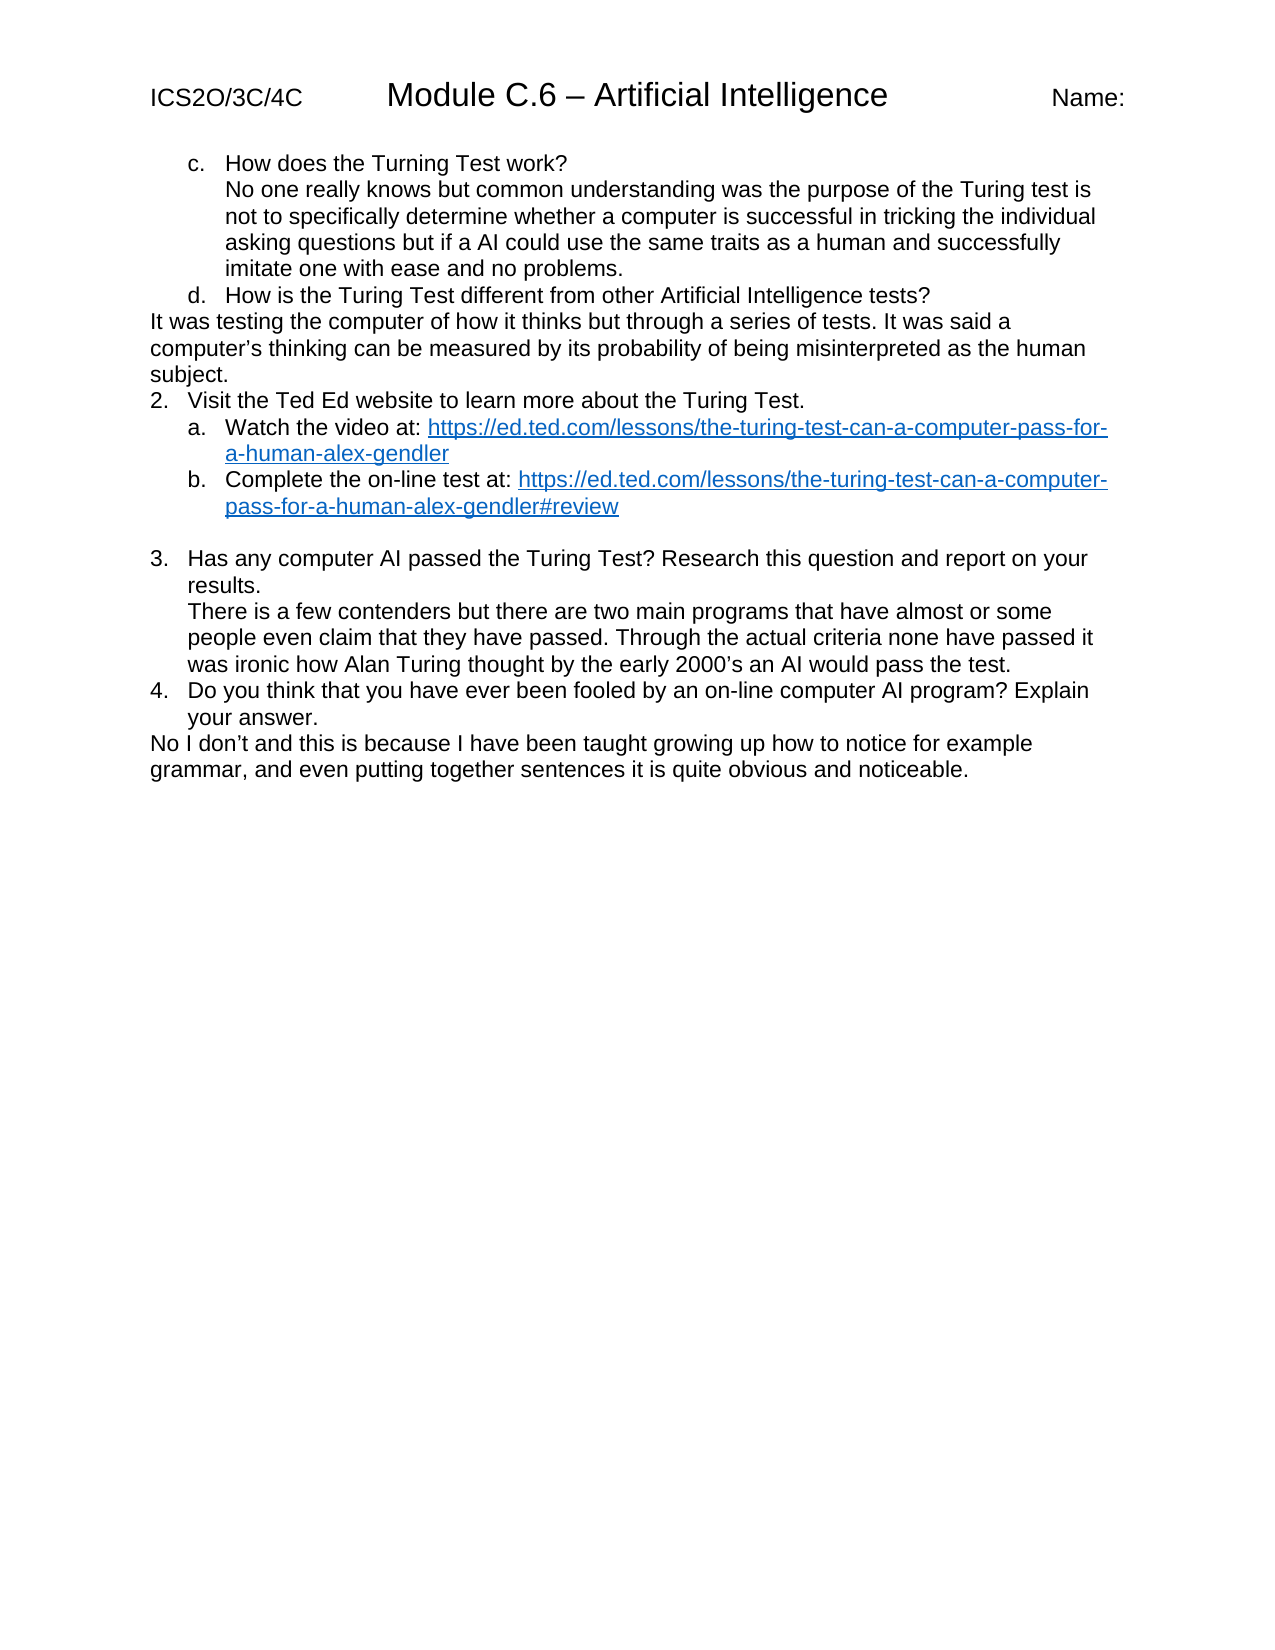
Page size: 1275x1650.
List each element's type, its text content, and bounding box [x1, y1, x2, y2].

list No one really knows but common understanding was the purpose of the Turing test is not to specifically determine whether a computer is successful in tricking the individual asking questions but if a AI could use the same traits as a human and successfully imitate one with ease and no problems. [225, 176, 1125, 282]
list Visit the Ted Ed website to learn more about the Turing Test. [150, 387, 1125, 413]
list How does the Turning Test work? [187, 150, 1125, 176]
list How is the Turing Test different from other Artificial Intelligence tests? [187, 282, 1125, 308]
text It was testing the computer of how it thinks but through a series of tests. It was said a computer’s thinking can be measured by its probability of being misinterpreted as the human subject. [150, 308, 1125, 387]
list Has any computer AI passed the Turing Test? Research this question and report on your results. There is a few contenders but there are two main programs that have almost or some people even claim that they have passed. Through the actual criteria none have passed it was ironic how Alan Turing thought by the early 2000’s an AI would pass the test. [150, 545, 1125, 677]
text No I don’t and this is because I have been taught growing up how to notice for example grammar, and even putting together sentences it is quite obvious and noticeable. [150, 730, 1125, 782]
list Watch the video at: https://ed.ted.com/lessons/the-turing-test-can-a-computer-pass-for-a-human-alex-gendler [187, 413, 1125, 466]
list Do you think that you have ever been fooled by an on-line computer AI program? Explain your answer. [150, 677, 1125, 730]
list Complete the on-line test at: https://ed.ted.com/lessons/the-turing-test-can-a-computer-pass-for-a-human-alex-gendler#review [187, 466, 1125, 519]
